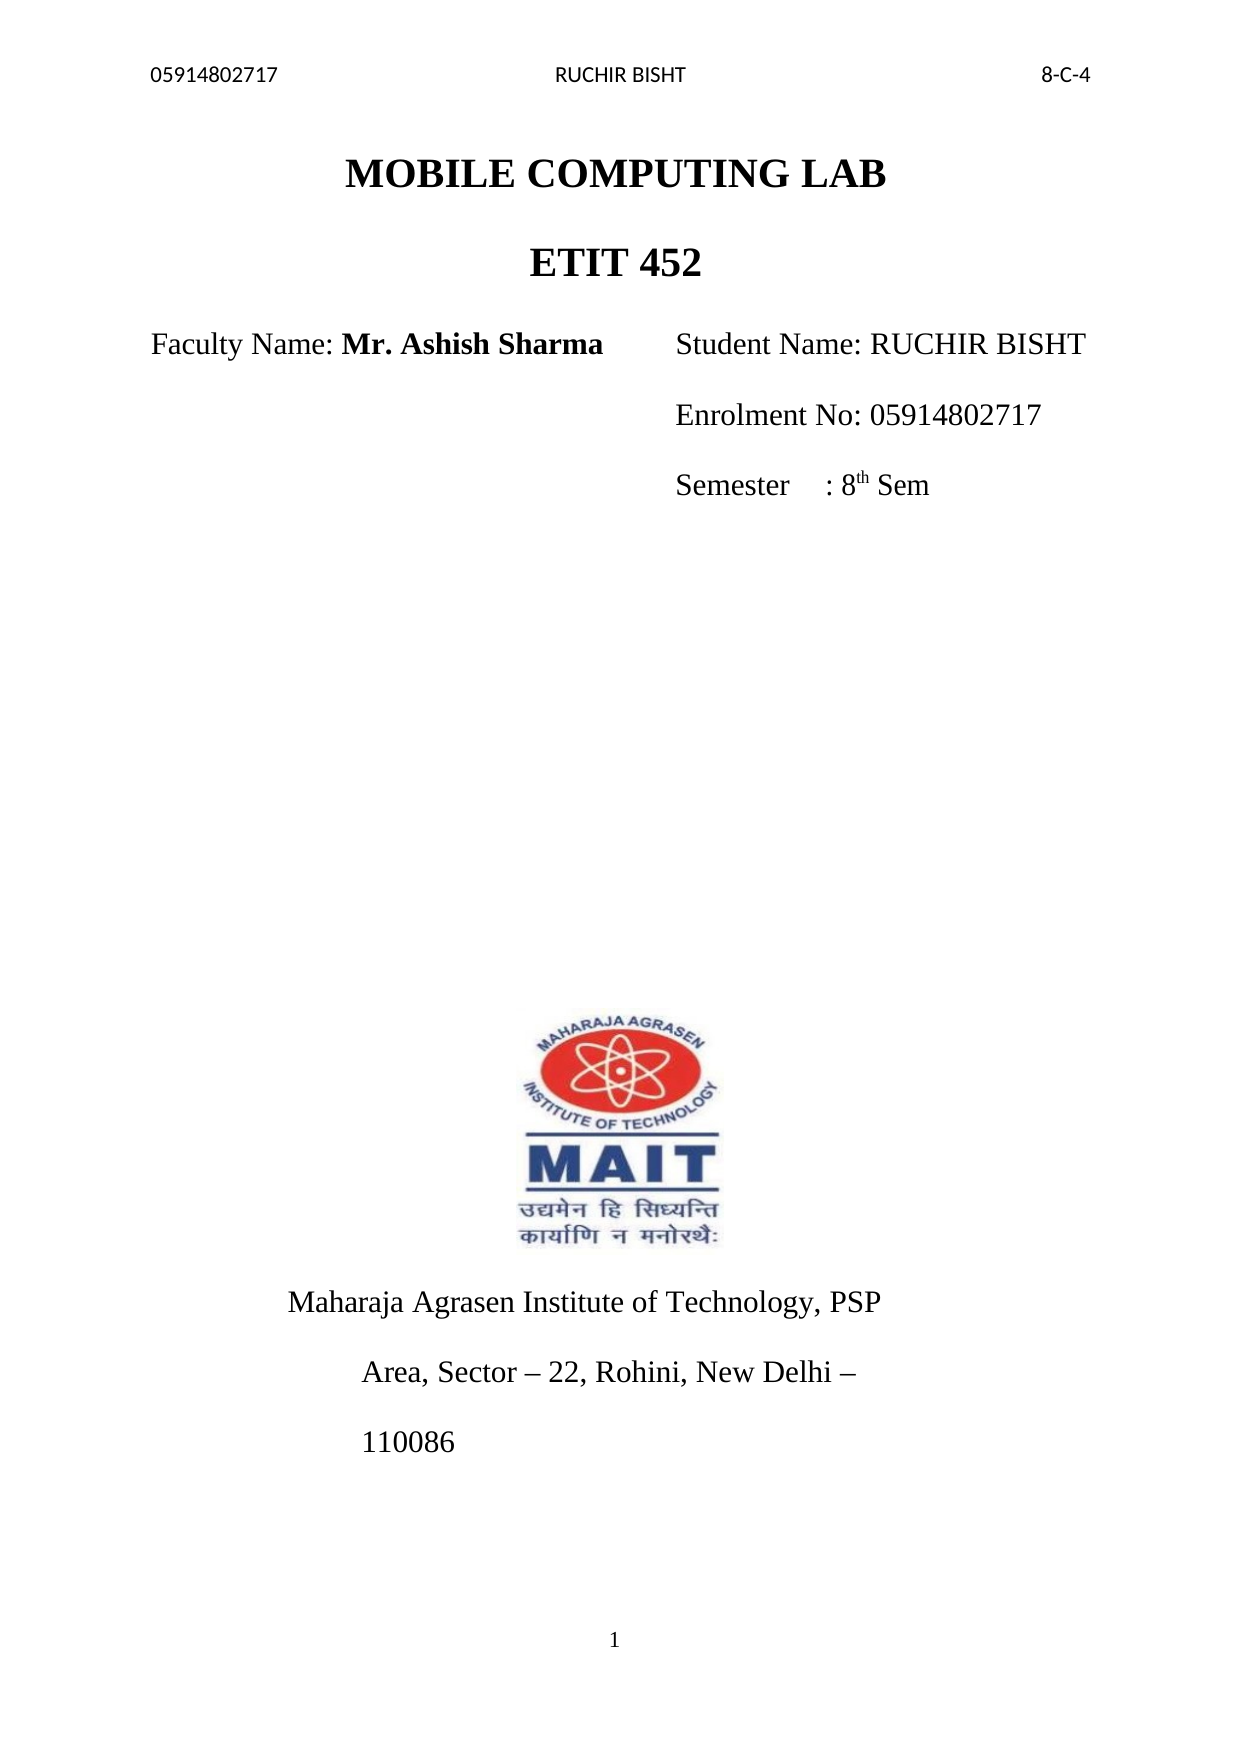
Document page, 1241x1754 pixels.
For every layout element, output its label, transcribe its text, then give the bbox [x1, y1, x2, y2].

text Maharaja Agrasen Institute of Technology, PSP Area, Sector – 22, Rohini, New Delhi – 110086 [287, 1283, 954, 1460]
text Faculty Name: Mr. Ashish Sharma Student Name: RUCHIR BISHT [127, 326, 1109, 362]
text Enrolment No: 05914802717 Semester : 8th Sem [675, 397, 1042, 502]
picture [516, 1008, 725, 1255]
subtitle MOBILE COMPUTING LAB ETIT 452 [298, 149, 933, 286]
